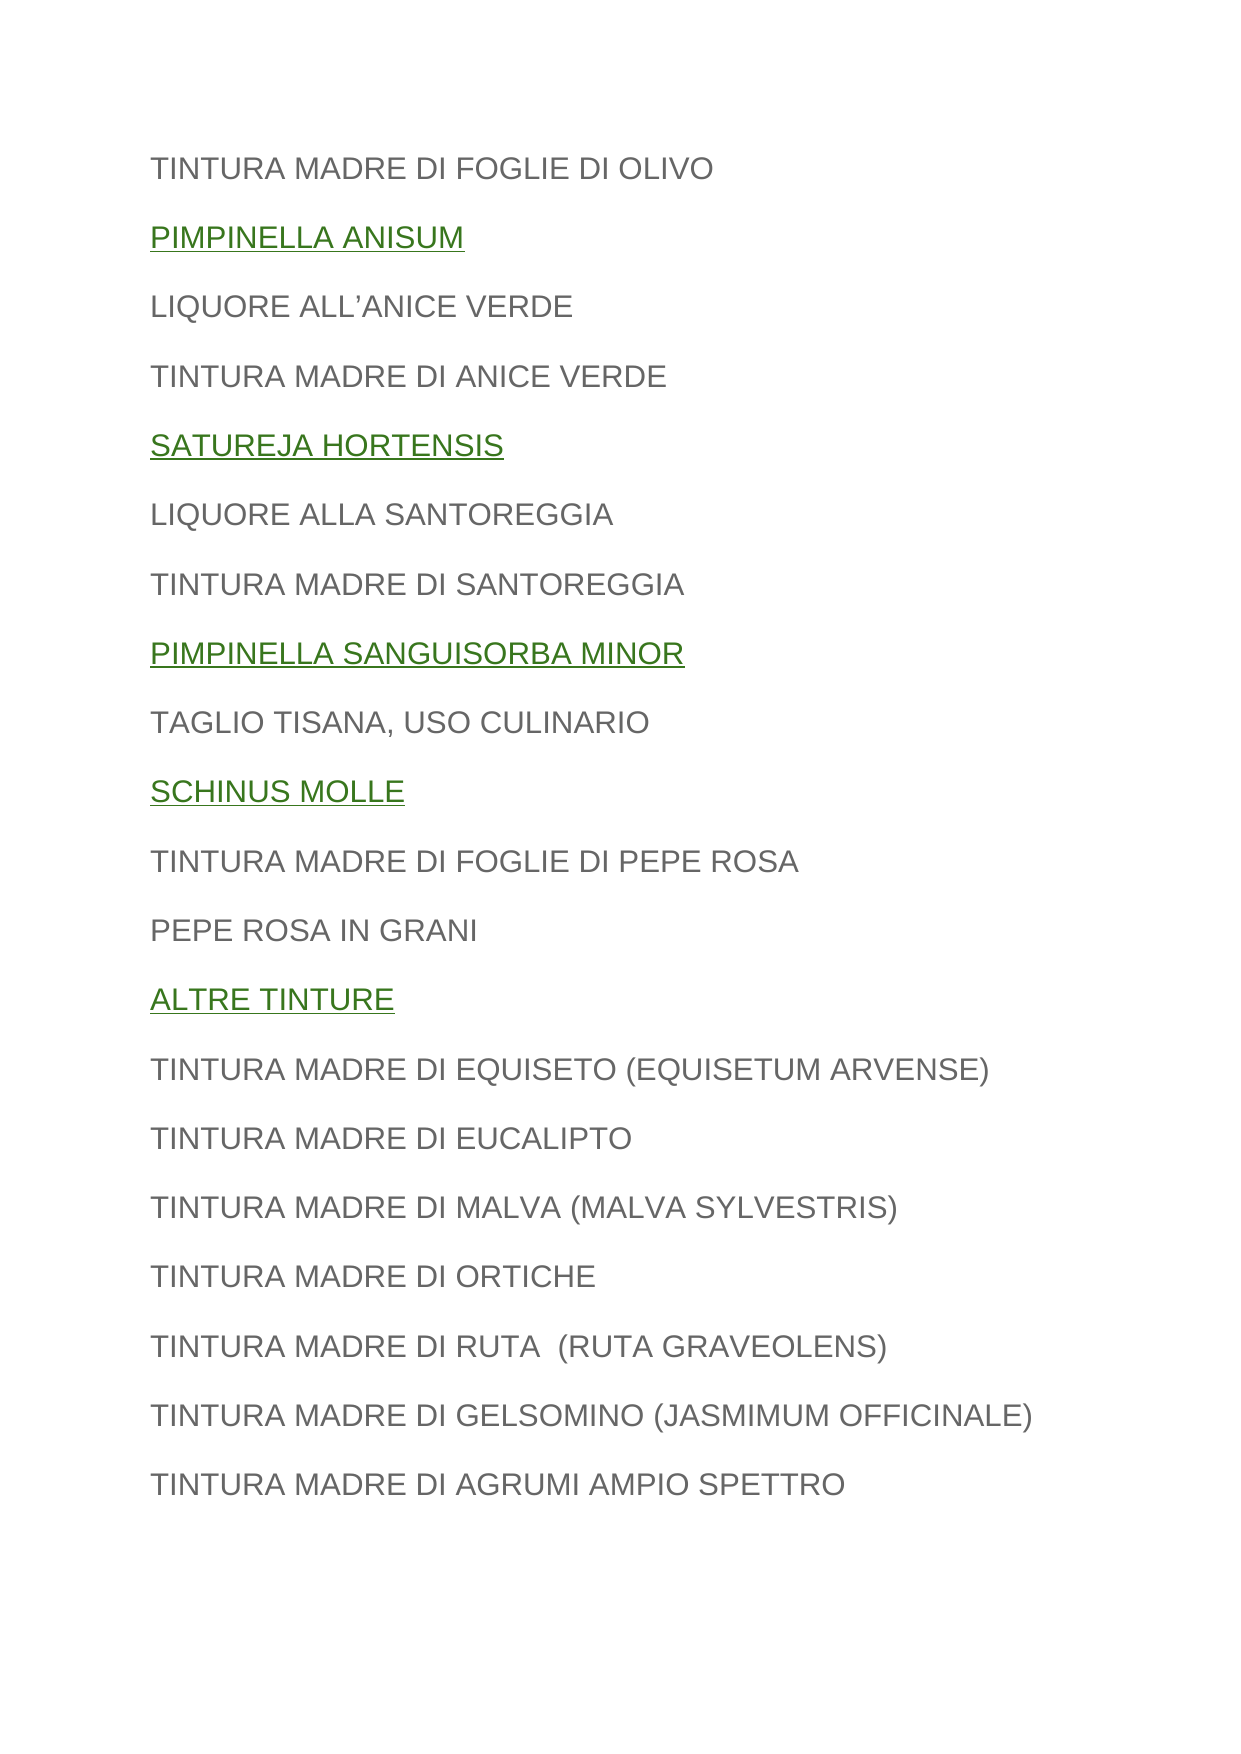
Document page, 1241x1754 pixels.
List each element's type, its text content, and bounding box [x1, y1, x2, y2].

subtitle TINTURA MADRE DI GELSOMINO (JASMIMUM OFFICINALE) [150, 1397, 1090, 1433]
subtitle SATUREJA HORTENSIS [150, 427, 1090, 463]
subtitle TINTURA MADRE DI FOGLIE DI OLIVO [150, 150, 1090, 186]
subtitle LIQUORE ALL’ANICE VERDE [150, 288, 1090, 324]
subtitle ALTRE TINTURE [150, 981, 1090, 1017]
subtitle TINTURA MADRE DI FOGLIE DI PEPE ROSA [150, 843, 1090, 879]
subtitle SCHINUS MOLLE [150, 773, 1090, 809]
subtitle PIMPINELLA SANGUISORBA MINOR [150, 635, 1090, 671]
subtitle TINTURA MADRE DI EQUISETO (EQUISETUM ARVENSE) [150, 1051, 1090, 1086]
subtitle TAGLIO TISANA, USO CULINARIO [150, 704, 1090, 740]
subtitle TINTURA MADRE DI SANTOREGGIA [150, 566, 1090, 602]
subtitle TINTURA MADRE DI ANICE VERDE [150, 358, 1090, 394]
subtitle PEPE ROSA IN GRANI [150, 912, 1090, 948]
subtitle TINTURA MADRE DI ORTICHE [150, 1258, 1090, 1294]
subtitle TINTURA MADRE DI RUTA (RUTA GRAVEOLENS) [150, 1328, 1090, 1363]
subtitle TINTURA MADRE DI MALVA (MALVA SYLVESTRIS) [150, 1189, 1090, 1225]
subtitle LIQUORE ALLA SANTOREGGIA [150, 496, 1090, 532]
subtitle PIMPINELLA ANISUM [150, 219, 1090, 255]
subtitle TINTURA MADRE DI EUCALIPTO [150, 1120, 1090, 1156]
subtitle TINTURA MADRE DI AGRUMI AMPIO SPETTRO [150, 1466, 1090, 1502]
